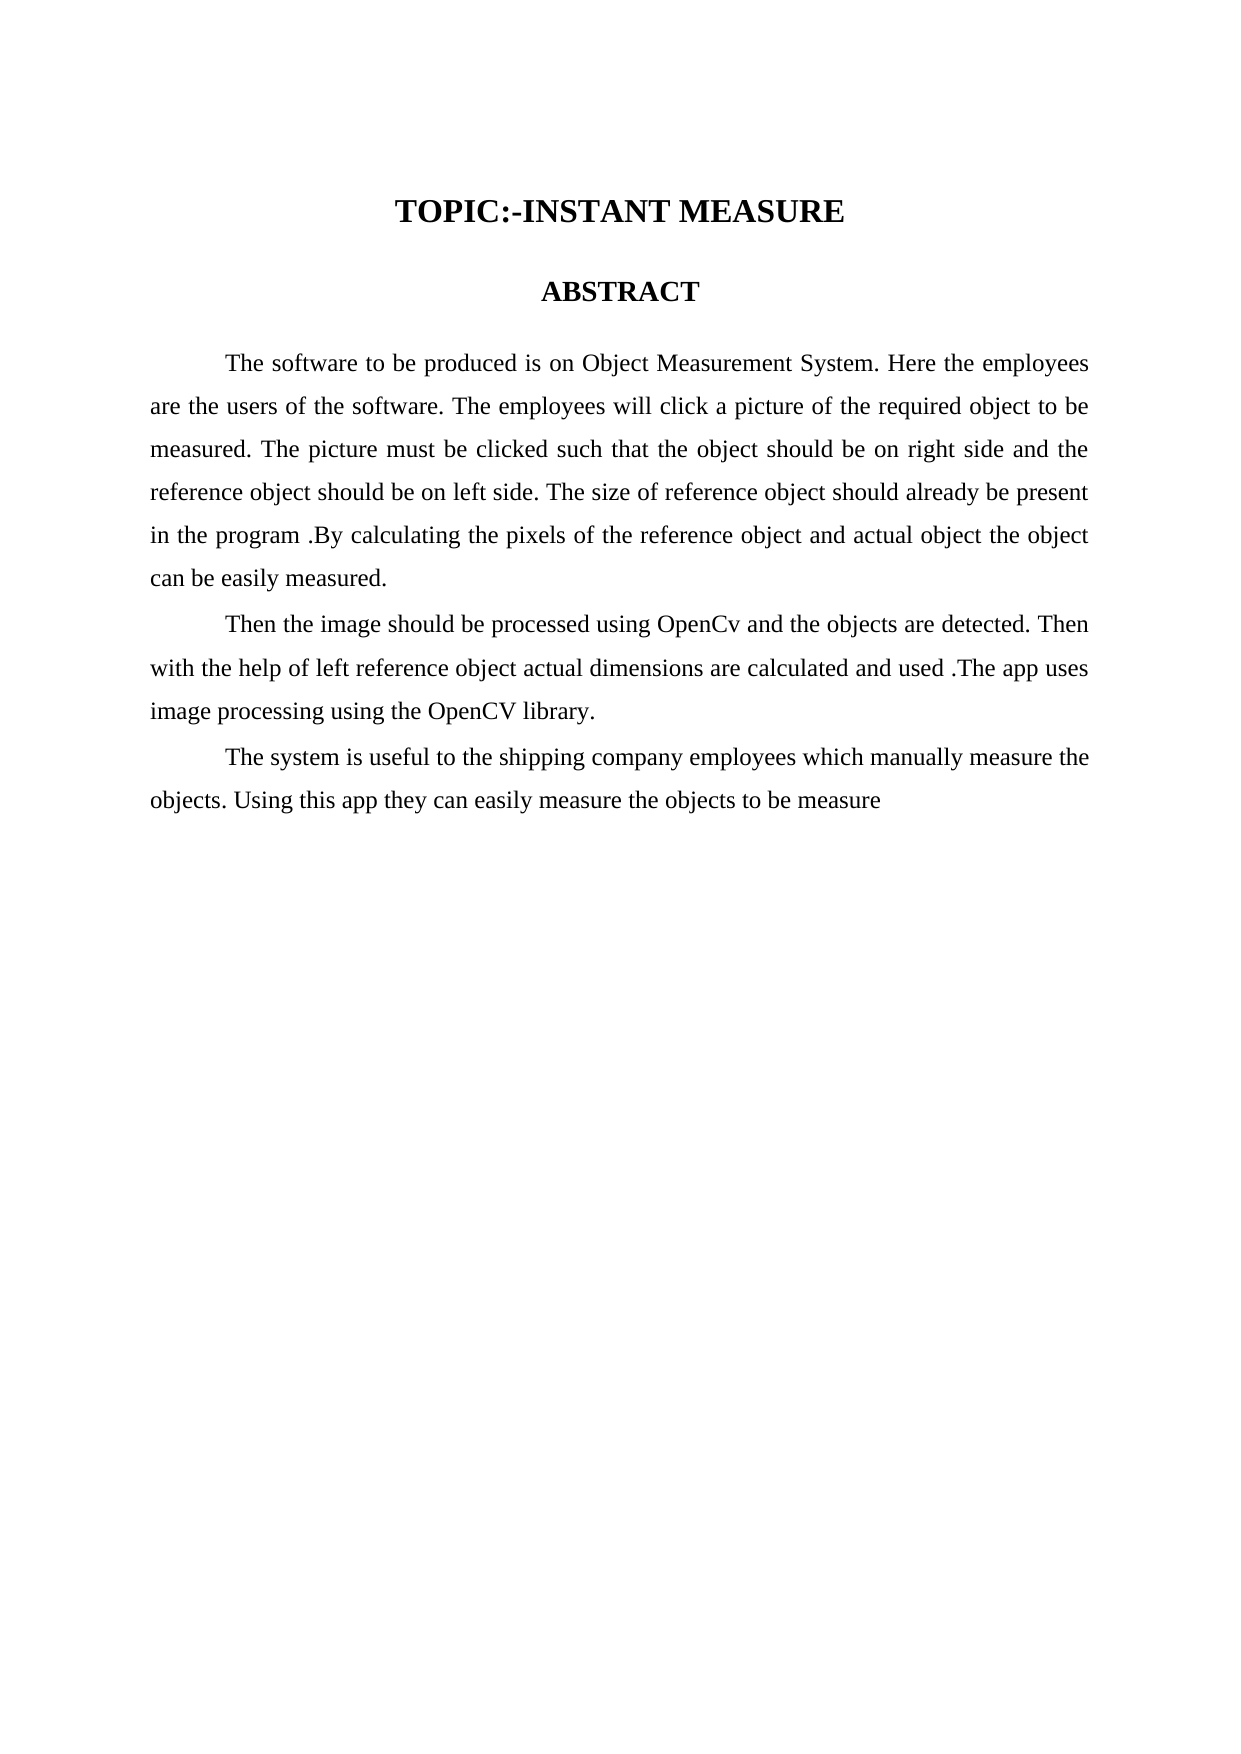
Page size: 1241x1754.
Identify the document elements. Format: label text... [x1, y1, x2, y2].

text TOPIC:-INSTANT MEASURE [150, 191, 1090, 230]
text ABSTRACT [150, 274, 1090, 308]
text Then the image should be processed using OpenCv and the objects are detected. Then with the help of left reference object actual dimensions are calculated and used .The app uses image processing using the OpenCV library. [150, 609, 1090, 724]
text The software to be produced is on Object Measurement System. Here the employees are the users of the software. The employees will click a picture of the required object to be measured. The picture must be clicked such that the object should be on right side and the reference object should be on left side. The size of reference object should already be present in the program .By calculating the pixels of the reference object and actual object the object can be easily measured. [150, 348, 1090, 592]
text The system is useful to the shipping company employees which manually measure the objects. Using this app they can easily measure the objects to be measure [150, 742, 1090, 814]
